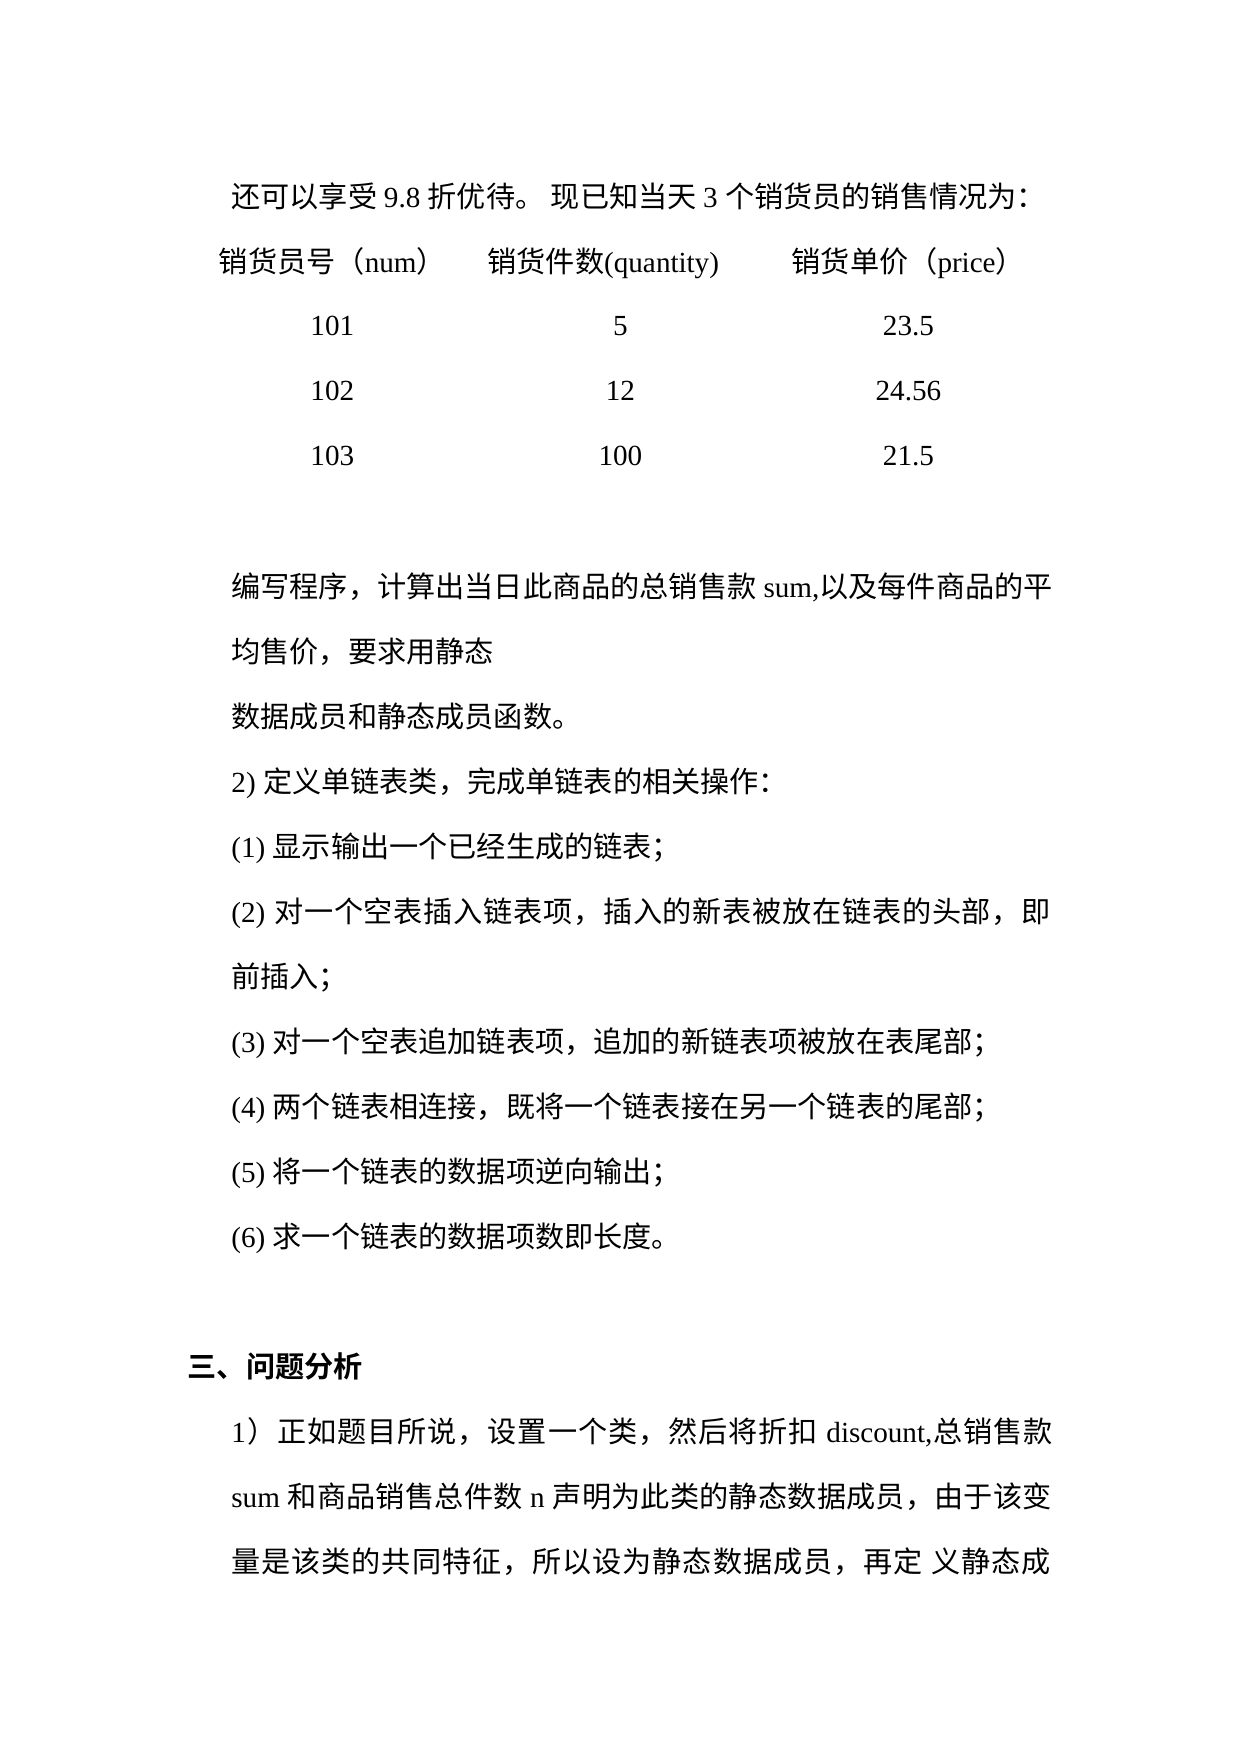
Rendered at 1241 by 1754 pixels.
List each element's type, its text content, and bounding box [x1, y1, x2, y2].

text 数据成员和静态成员函数。 [187, 682, 1053, 747]
text 2) 定义单链表类，完成单链表的相关操作： [187, 747, 1053, 812]
table_cell 100 [476, 422, 764, 487]
text 三、问题分析 [187, 1332, 1053, 1397]
table_cell 24.56 [764, 357, 1052, 422]
table_header 销货件数(quantity) [476, 227, 764, 292]
table_cell 21.5 [764, 422, 1052, 487]
text (6) 求一个链表的数据项数即长度。 [187, 1202, 1053, 1267]
text (2) 对一个空表插入链表项，插入的新表被放在链表的头部，即前插入； [231, 877, 1053, 1007]
table_header 销货单价（price） [764, 227, 1052, 292]
text (3) 对一个空表追加链表项，追加的新链表项被放在表尾部； [187, 1007, 1053, 1072]
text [231, 162, 1053, 227]
table_cell 101 [188, 292, 476, 357]
text (1) 显示输出一个已经生成的链表； [187, 812, 1053, 877]
table_header 销货员号（num） [188, 227, 476, 292]
text (5) 将一个链表的数据项逆向输出； [187, 1137, 1053, 1202]
table_cell 5 [476, 292, 764, 357]
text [231, 1397, 1053, 1592]
text 编写程序，计算出当日此商品的总销售款 sum,以及每件商品的平均售价，要求用静态 [231, 552, 1053, 682]
text (4) 两个链表相连接，既将一个链表接在另一个链表的尾部； [187, 1072, 1053, 1137]
table_cell 102 [188, 357, 476, 422]
table_cell 23.5 [764, 292, 1052, 357]
table_cell 12 [476, 357, 764, 422]
table_cell 103 [188, 422, 476, 487]
